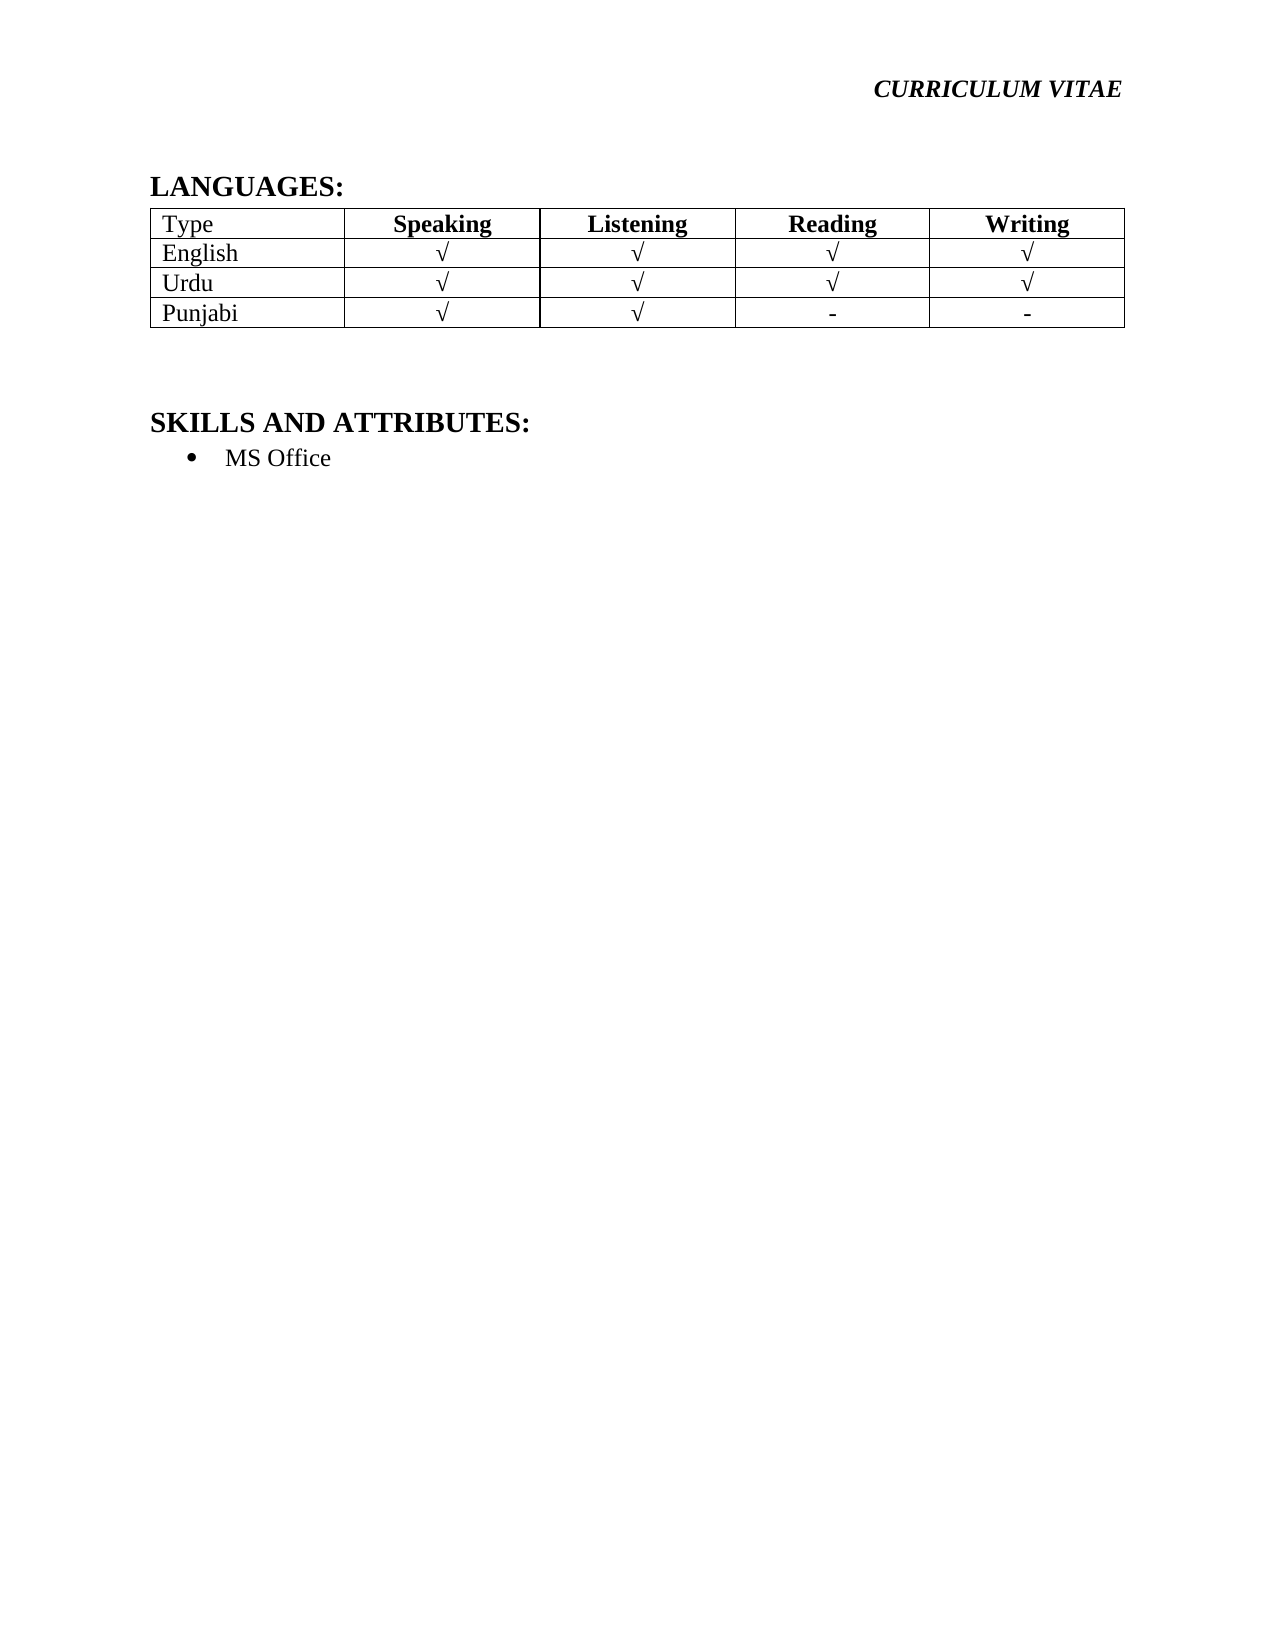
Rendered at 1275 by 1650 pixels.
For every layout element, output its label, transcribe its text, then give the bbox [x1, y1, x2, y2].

table_cell √ [345, 298, 539, 327]
table_cell √ [541, 268, 735, 297]
table_cell √ [345, 268, 539, 297]
table_cell √ [541, 298, 735, 327]
table_cell Punjabi [151, 298, 344, 327]
table_header Reading [736, 209, 929, 237]
list MS Office [187, 443, 1125, 472]
text SKILLS AND ATTRIBUTES: [150, 405, 1125, 438]
table_header Writing [930, 209, 1124, 237]
table_cell - [736, 298, 929, 327]
table_header Listening [541, 209, 735, 237]
table_cell Urdu [151, 268, 344, 297]
table_cell √ [736, 268, 929, 297]
table_cell √ [930, 268, 1124, 297]
text LANGUAGES: [150, 169, 1125, 203]
table_cell √ [541, 239, 735, 267]
table_cell √ [736, 239, 929, 267]
table_cell English [151, 239, 344, 267]
table_cell √ [930, 239, 1124, 267]
table_header Speaking [345, 209, 539, 237]
table_header Type [151, 209, 344, 237]
table_cell √ [345, 239, 539, 267]
table_cell - [930, 298, 1124, 327]
